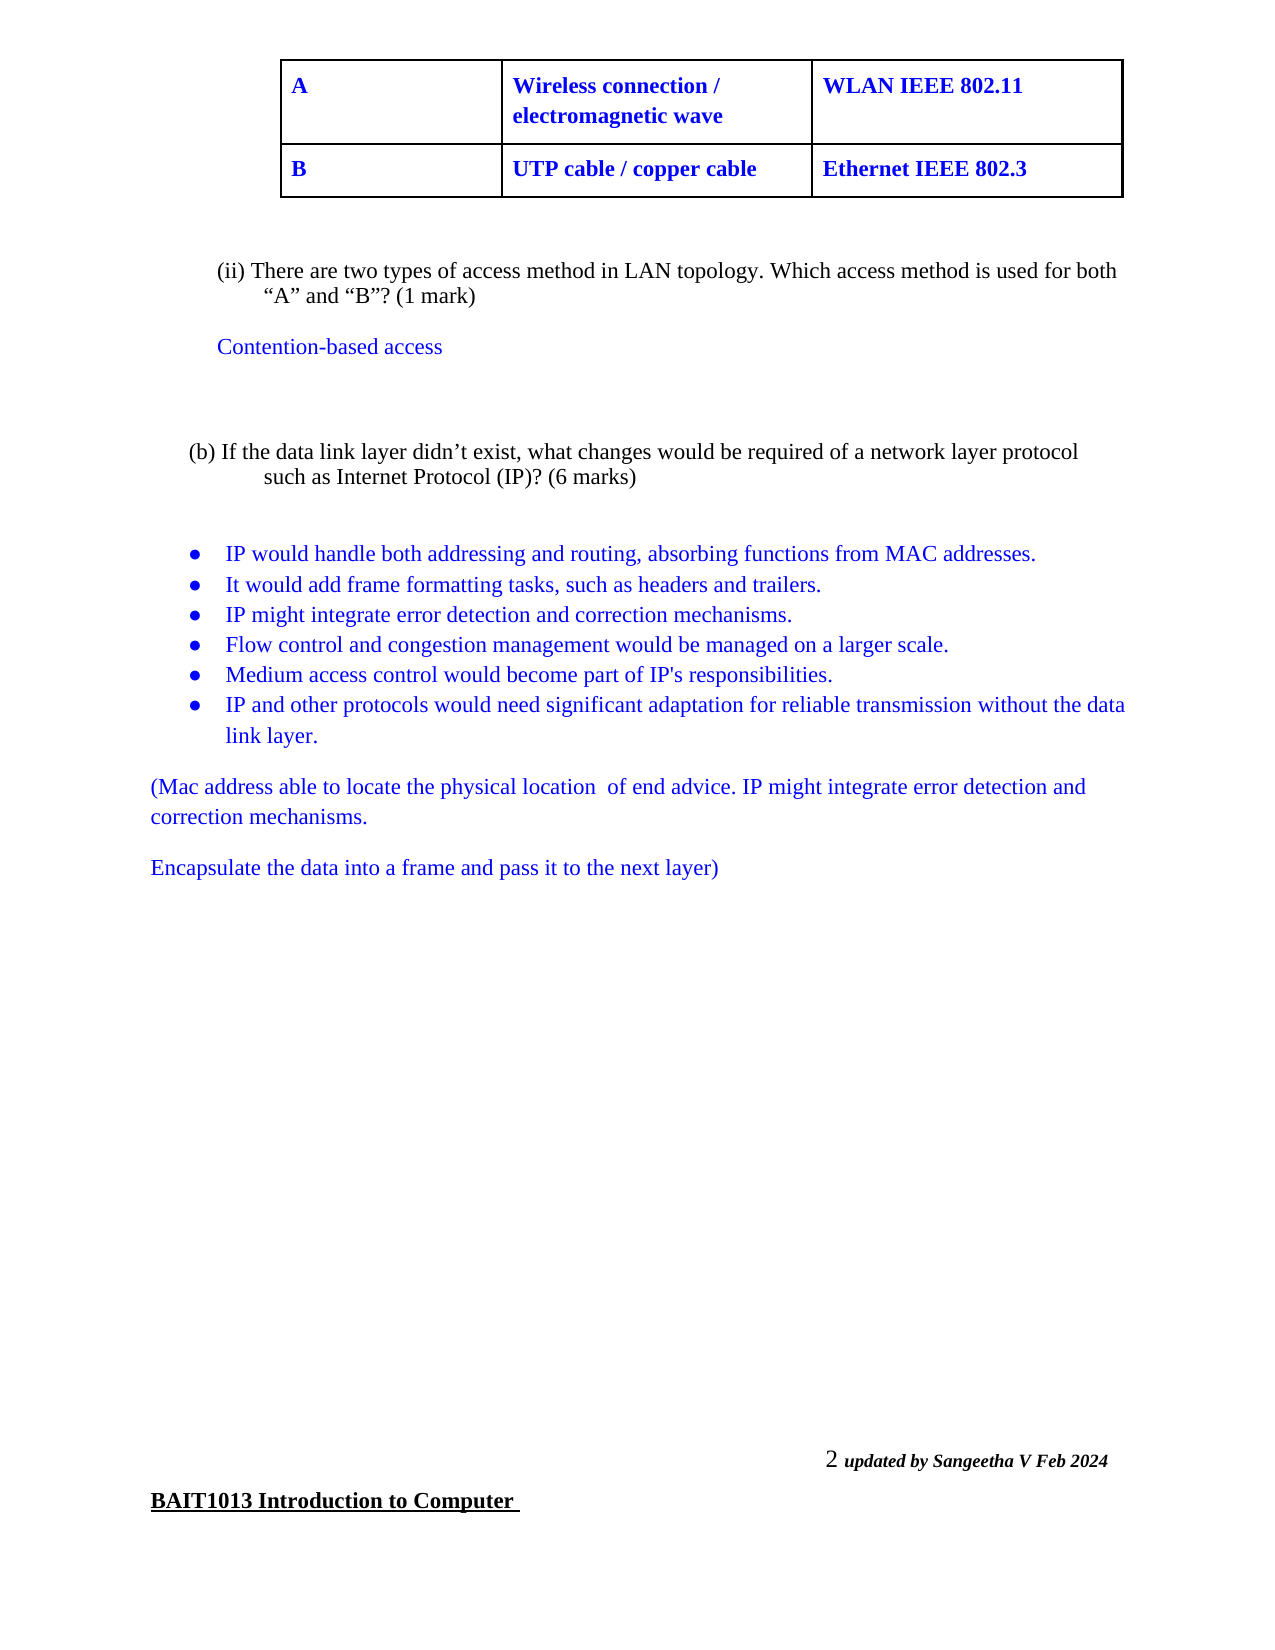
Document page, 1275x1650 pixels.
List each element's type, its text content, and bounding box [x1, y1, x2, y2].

table_cell B [282, 145, 501, 196]
text (Mac address able to locate the physical location of end advice. IP might integrate error detection and correction mechanisms. [150, 773, 1130, 829]
list Medium access control would become part of IP's responsibilities. [188, 661, 1130, 688]
list IP and other protocols would need significant adaptation for reliable transmission without the data link layer. [188, 692, 1130, 748]
table_cell WLAN IEEE 802.11 [813, 61, 1121, 143]
table_cell UTP cable / copper cable [503, 145, 811, 196]
list IP would handle both addressing and routing, absorbing functions from MAC addresses. [188, 541, 1130, 567]
list IP might integrate error detection and correction mechanisms. [188, 601, 1130, 627]
text (ii) There are two types of access method in LAN topology. Which access method is used for both “A” and “B”? (1 mark) [217, 258, 1130, 308]
table_cell Wireless connection / electromagnetic wave [503, 61, 811, 143]
list It would add frame formatting tasks, such as headers and trailers. [188, 571, 1130, 597]
table_cell Ethernet IEEE 802.3 [813, 145, 1121, 196]
text 2 updated by Sangeetha V Feb 2024 [825, 1444, 1126, 1473]
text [150, 1487, 613, 1514]
table_cell A [282, 61, 501, 143]
text Encapsulate the data into a frame and pass it to the next layer) [150, 854, 1130, 880]
text Contention-based access [217, 335, 1130, 360]
text (b) If the data link layer didn’t exist, what changes would be required of a network layer protocol such as Internet Protocol (IP)? (6 marks) [189, 439, 1130, 489]
list Flow control and congestion management would be managed on a larger scale. [188, 631, 1130, 657]
